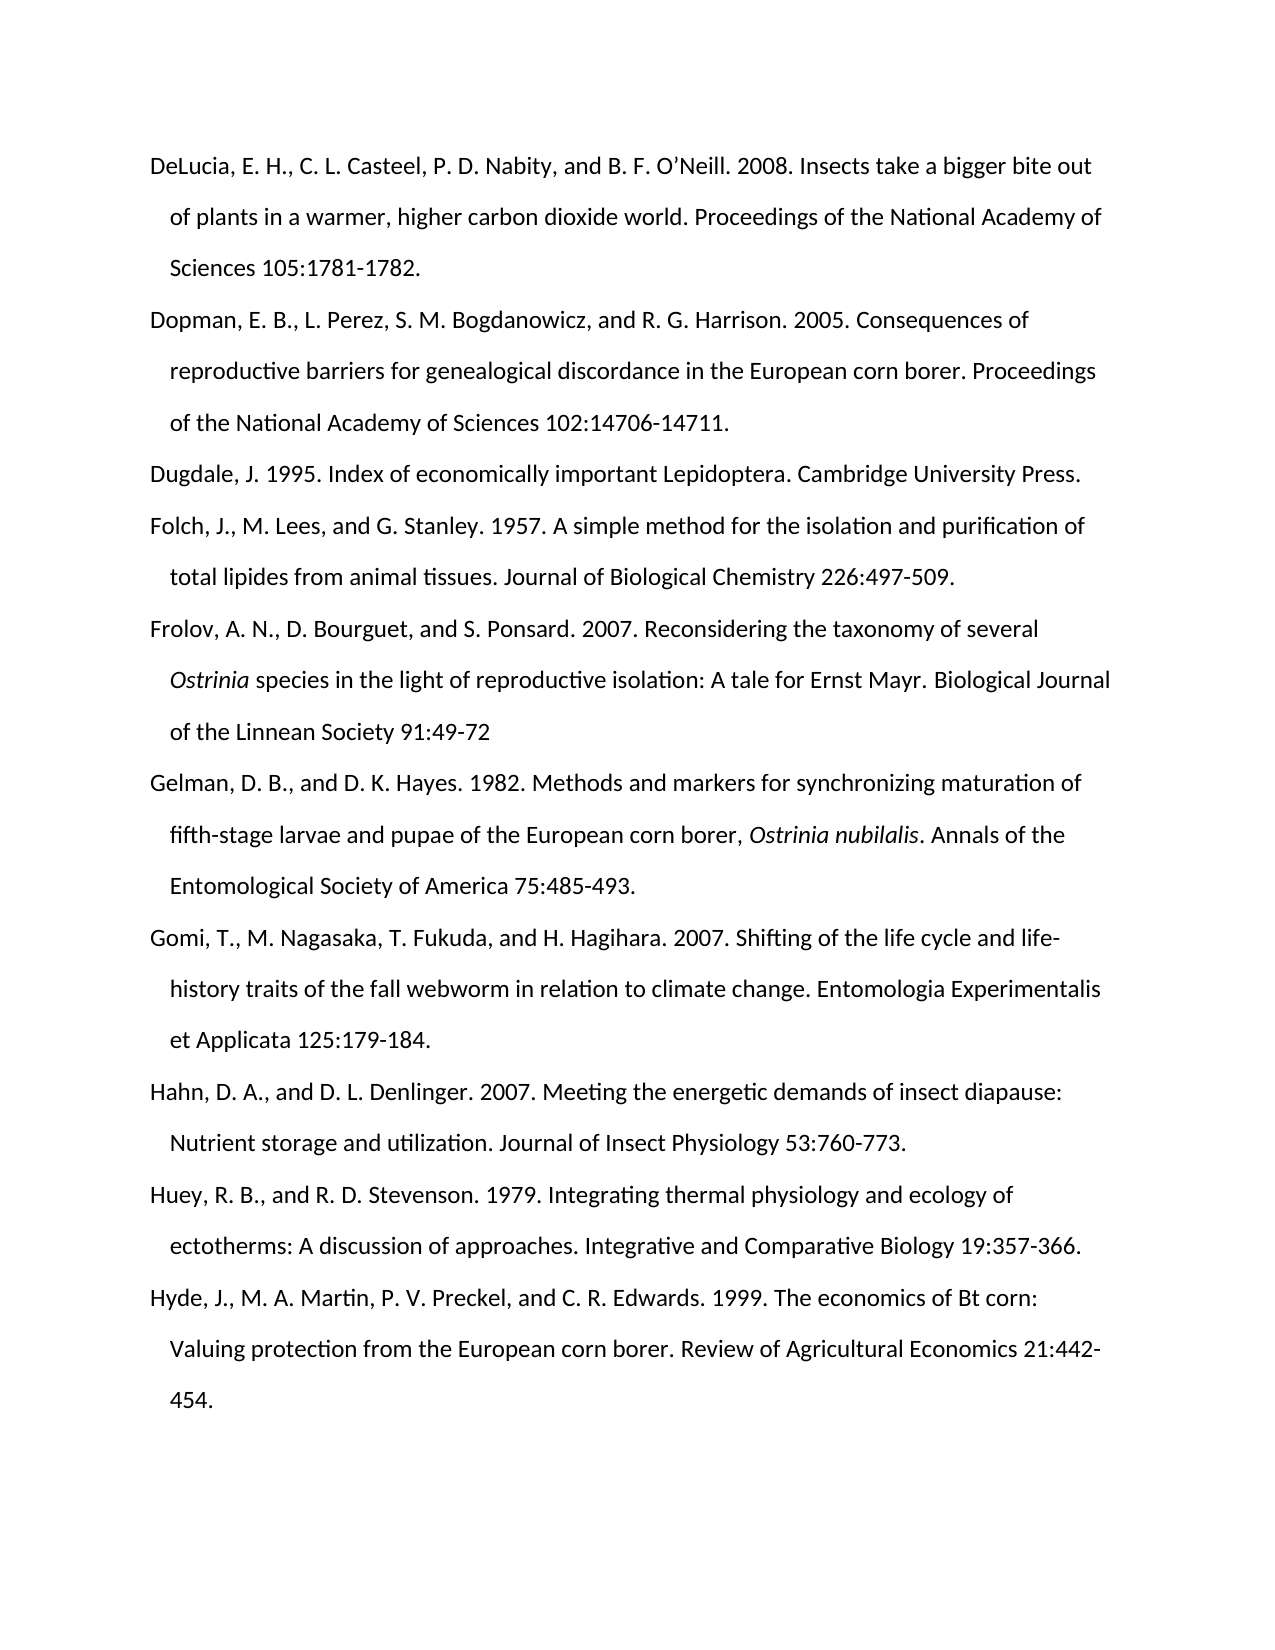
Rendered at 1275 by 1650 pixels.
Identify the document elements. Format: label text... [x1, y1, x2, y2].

text Dugdale, J. 1995. Index of economically important Lepidoptera. Cambridge University Press. [150, 458, 1116, 489]
text Dopman, E. B., L. Perez, S. M. Bogdanowicz, and R. G. Harrison. 2005. Consequences of reproductive barriers for genealogical discordance in the European corn borer. Proceedings of the National Academy of Sciences 102:14706-14711. [150, 304, 1116, 437]
text Gelman, D. B., and D. K. Hayes. 1982. Methods and markers for synchronizing maturation of fifth-stage larvae and pupae of the European corn borer, Ostrinia nubilalis. Annals of the Entomological Society of America 75:485-493. [150, 768, 1116, 901]
text Huey, R. B., and R. D. Stevenson. 1979. Integrating thermal physiology and ecology of ectotherms: A discussion of approaches. Integrative and Comparative Biology 19:357-366. [150, 1179, 1116, 1261]
text Hyde, J., M. A. Martin, P. V. Preckel, and C. R. Edwards. 1999. The economics of Bt corn: Valuing protection from the European corn borer. Review of Agricultural Economics 21:442-454. [150, 1282, 1116, 1415]
text Hahn, D. A., and D. L. Denlinger. 2007. Meeting the energetic demands of insect diapause: Nutrient storage and utilization. Journal of Insect Physiology 53:760-773. [150, 1076, 1116, 1158]
text Gomi, T., M. Nagasaka, T. Fukuda, and H. Hagihara. 2007. Shifting of the life cycle and life-history traits of the fall webworm in relation to climate change. Entomologia Experimentalis et Applicata 125:179-184. [150, 922, 1116, 1055]
text Frolov, A. N., D. Bourguet, and S. Ponsard. 2007. Reconsidering the taxonomy of several Ostrinia species in the light of reproductive isolation: A tale for Ernst Mayr. Biological Journal of the Linnean Society 91:49-72 [150, 613, 1116, 746]
text Folch, J., M. Lees, and G. Stanley. 1957. A simple method for the isolation and purification of total lipides from animal tissues. Journal of Biological Chemistry 226:497-509. [150, 510, 1116, 592]
text DeLucia, E. H., C. L. Casteel, P. D. Nabity, and B. F. O’Neill. 2008. Insects take a bigger bite out of plants in a warmer, higher carbon dioxide world. Proceedings of the National Academy of Sciences 105:1781-1782. [150, 150, 1116, 283]
